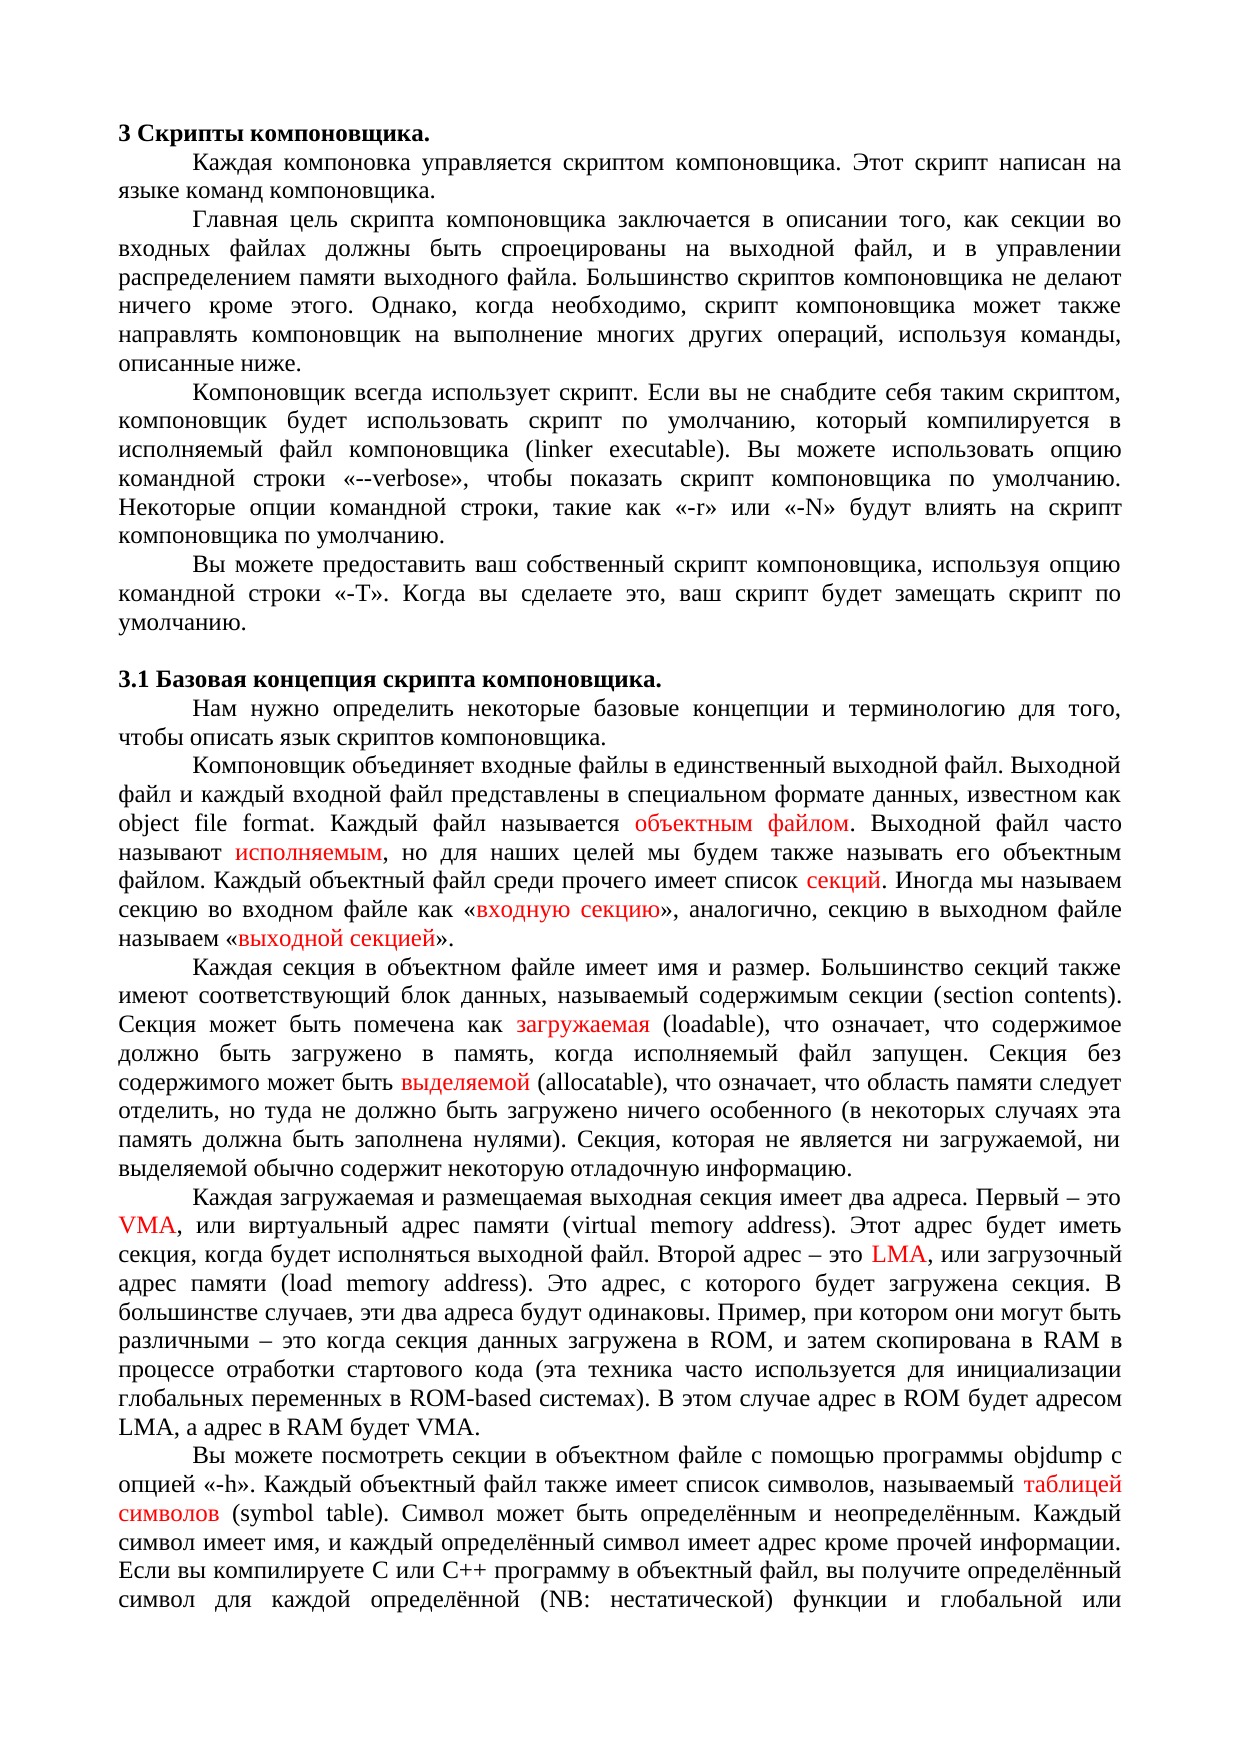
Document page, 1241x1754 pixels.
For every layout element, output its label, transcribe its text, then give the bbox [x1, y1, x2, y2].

text Компоновщик объединяет входные файлы в единственный выходной файл. Выходной файл и каждый входной файл представлены в специальном формате данных, известном как object file format. Каждый файл называется объектным файлом. Выходной файл часто называют исполняемым, но для наших целей мы будем также называть его объектным файлом. Каждый объектный файл среди прочего имеет список секций. Иногда мы называем секцию во входном файле как «входную секцию», аналогично, секцию в выходном файле называем «выходной секцией». [118, 751, 1122, 952]
text Нам нужно определить некоторые базовые концепции и терминологию для того, чтобы описать язык скриптов компоновщика. [118, 693, 1122, 751]
text 3.1 Базовая концепция скрипта компоновщика. [118, 664, 1122, 693]
text Каждая секция в объектном файле имеет имя и размер. Большинство секций также имеют соответствующий блок данных, называемый содержимым секции (section contents). Секция может быть помечена как загружаемая (loadable), что означает, что содержимое должно быть загружено в память, когда исполняемый файл запущен. Секция без содержимого может быть выделяемой (allocatable), что означает, что область памяти следует отделить, но туда не должно быть загружено ничего особенного (в некоторых случаях эта память должна быть заполнена нулями). Секция, которая не является ни загружаемой, ни выделяемой обычно содержит некоторую отладочную информацию. [118, 952, 1122, 1182]
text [118, 1441, 1122, 1613]
text 3 Скрипты компоновщика. [118, 118, 1122, 147]
text Главная цель скрипта компоновщика заключается в описании того, как секции во входных файлах должны быть спроецированы на выходной файл, и в управлении распределением памяти выходного файла. Большинство скриптов компоновщика не делают ничего кроме этого. Однако, когда необходимо, скрипт компоновщика может также направлять компоновщик на выполнение многих других операций, используя команды, описанные ниже. [118, 204, 1122, 377]
text Каждая компоновка управляется скриптом компоновщика. Этот скрипт написан на языке команд компоновщика. [118, 147, 1122, 204]
text Компоновщик всегда использует скрипт. Если вы не снабдите себя таким скриптом, компоновщик будет использовать скрипт по умолчанию, который компилируется в исполняемый файл компоновщика (linker executable). Вы можете использовать опцию командной строки «--verbose», чтобы показать скрипт компоновщика по умолчанию. Некоторые опции командной строки, такие как «-r» или «-N» будут влиять на скрипт компоновщика по умолчанию. [118, 377, 1122, 549]
text Каждая загружаемая и размещаемая выходная секция имеет два адреса. Первый – это VMA, или виртуальный адрес памяти (virtual memory address). Этот адрес будет иметь секция, когда будет исполняться выходной файл. Второй адрес – это LMA, или загрузочный адрес памяти (load memory address). Это адрес, с которого будет загружена секция. В большинстве случаев, эти два адреса будут одинаковы. Пример, при котором они могут быть различными – это когда секция данных загружена в ROM, и затем скопирована в RAM в процессе отработки стартового кода (эта техника часто используется для инициализации глобальных переменных в ROM-based системах). В этом случае адрес в ROM будет адресом LMA, а адрес в RAM будет VMA. [118, 1182, 1122, 1441]
text Вы можете предоставить ваш собственный скрипт компоновщика, используя опцию командной строки «-T». Когда вы сделаете это, ваш скрипт будет замещать скрипт по умолчанию. [118, 549, 1122, 636]
